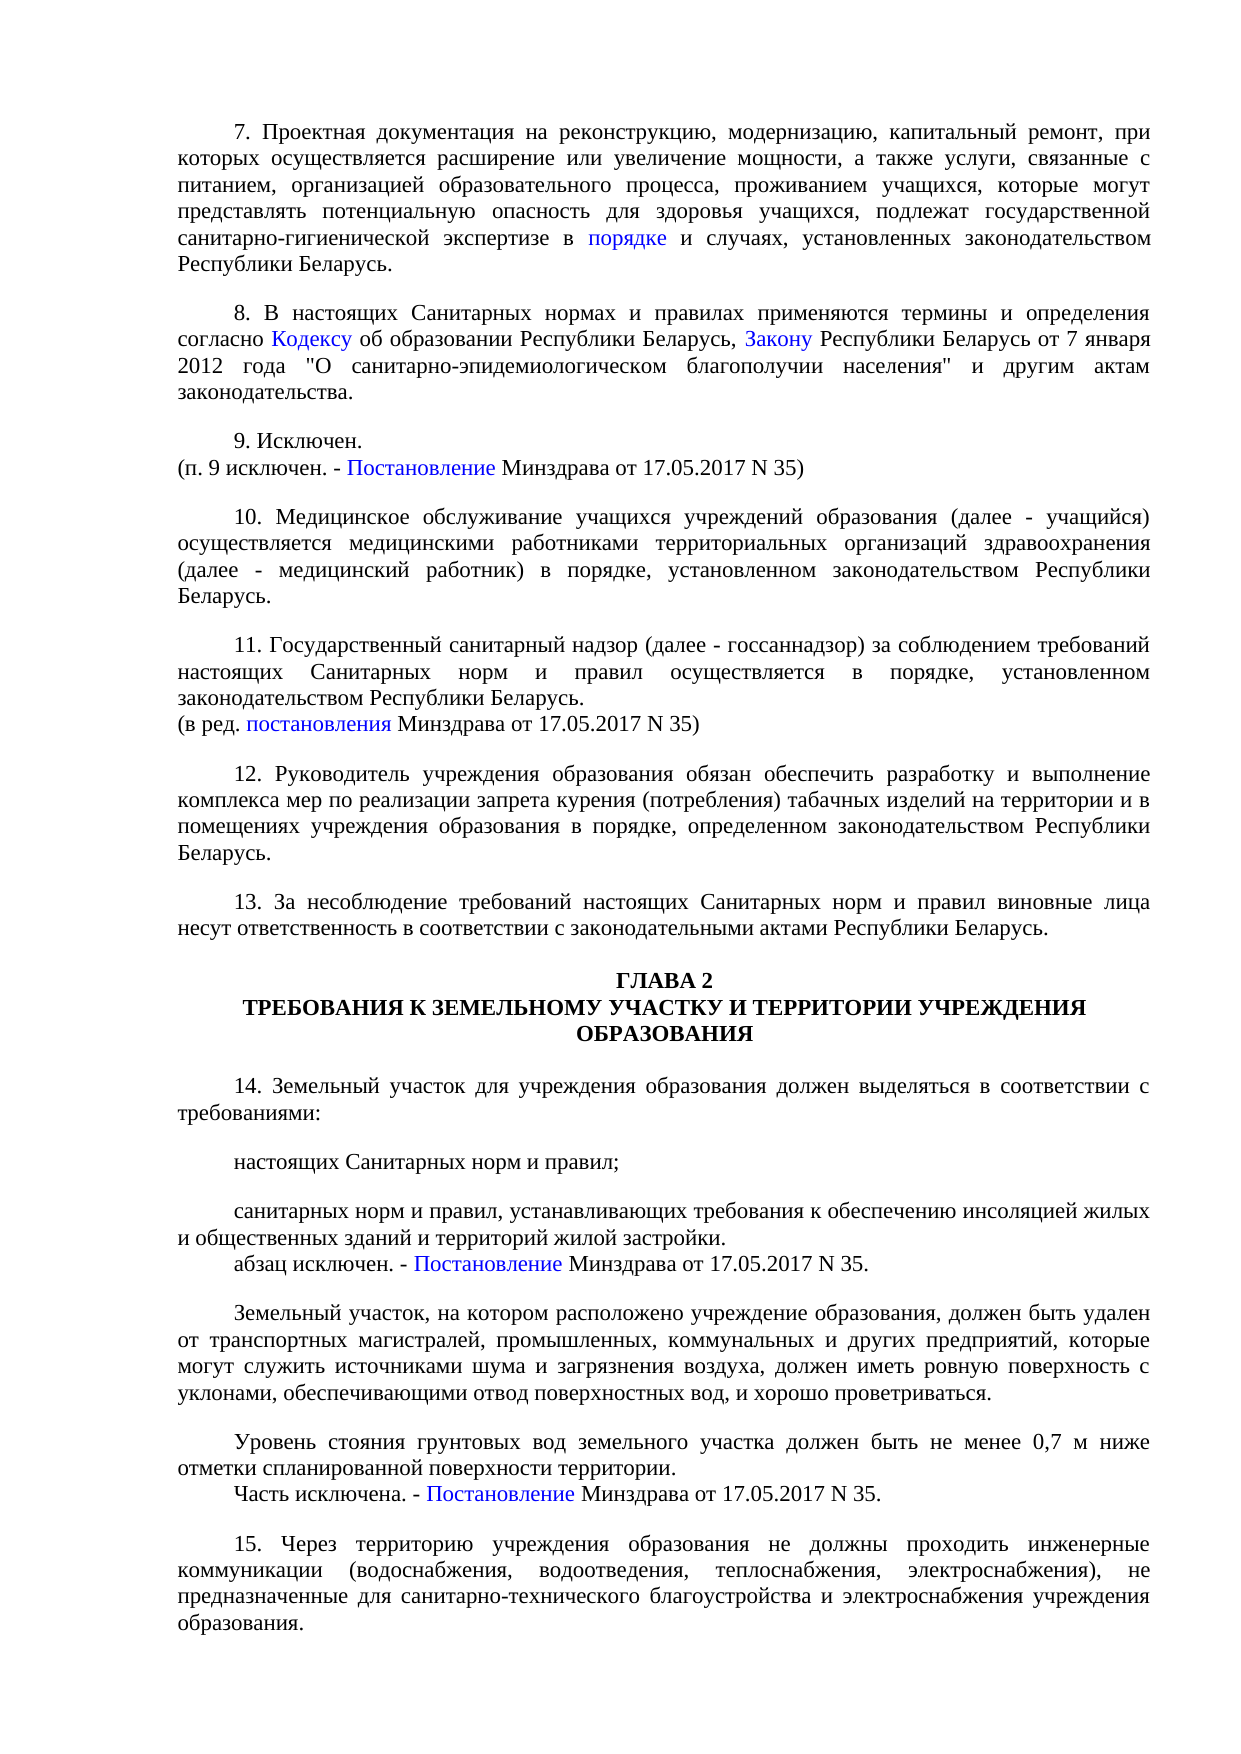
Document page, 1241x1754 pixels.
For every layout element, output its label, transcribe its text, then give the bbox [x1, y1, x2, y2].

text ГЛАВА 2 [177, 967, 1152, 993]
text (п. 9 исключен. - Постановление Минздрава от 17.05.2017 N 35) [177, 454, 1152, 480]
text 8. В настоящих Санитарных нормах и правилах применяются термины и определения согласно Кодексу об образовании Республики Беларусь, Закону Республики Беларусь от 7 января 2012 года "О санитарно-эпидемиологическом благополучии населения" и другим актам законодательства. [177, 299, 1152, 404]
text Уровень стояния грунтовых вод земельного участка должен быть не менее 0,7 м ниже отметки спланированной поверхности территории. [177, 1428, 1152, 1481]
text Земельный участок, на котором расположено учреждение образования, должен быть удален от транспортных магистралей, промышленных, коммунальных и других предприятий, которые могут служить источниками шума и загрязнения воздуха, должен иметь ровную поверхность с уклонами, обеспечивающими отвод поверхностных вод, и хорошо проветриваться. [177, 1299, 1152, 1405]
text 9. Исключен. [177, 427, 1152, 454]
text ТРЕБОВАНИЯ К ЗЕМЕЛЬНОМУ УЧАСТКУ И ТЕРРИТОРИИ УЧРЕЖДЕНИЯ ОБРАЗОВАНИЯ [177, 993, 1152, 1046]
text 11. Государственный санитарный надзор (далее - госсаннадзор) за соблюдением требований настоящих Санитарных норм и правил осуществляется в порядке, установленном законодательством Республики Беларусь. [177, 631, 1152, 711]
text 13. За несоблюдение требований настоящих Санитарных норм и правил виновные лица несут ответственность в соответствии с законодательными актами Республики Беларусь. [177, 888, 1152, 941]
text 10. Медицинское обслуживание учащихся учреждений образования (далее - учащийся) осуществляется медицинскими работниками территориальных организаций здравоохранения (далее - медицинский работник) в порядке, установленном законодательством Республики Беларусь. [177, 503, 1152, 608]
text санитарных норм и правил, устанавливающих требования к обеспечению инсоляцией жилых и общественных зданий и территорий жилой застройки. [177, 1197, 1152, 1250]
text 15. Через территорию учреждения образования не должны проходить инженерные коммуникации (водоснабжения, водоотведения, теплоснабжения, электроснабжения), не предназначенные для санитарно-технического благоустройства и электроснабжения учреждения образования. [177, 1530, 1152, 1635]
text 7. Проектная документация на реконструкцию, модернизацию, капитальный ремонт, при которых осуществляется расширение или увеличение мощности, а также услуги, связанные с питанием, организацией образовательного процесса, проживанием учащихся, которые могут представлять потенциальную опасность для здоровья учащихся, подлежат государственной санитарно-гигиенической экспертизе в порядке и случаях, установленных законодательством Республики Беларусь. [177, 118, 1152, 276]
text 14. Земельный участок для учреждения образования должен выделяться в соответствии с требованиями: [177, 1073, 1152, 1125]
text (в ред. постановления Минздрава от 17.05.2017 N 35) [177, 711, 1152, 737]
text абзац исключен. - Постановление Минздрава от 17.05.2017 N 35. [177, 1250, 1152, 1277]
text Часть исключена. - Постановление Минздрава от 17.05.2017 N 35. [177, 1481, 1152, 1507]
text 12. Руководитель учреждения образования обязан обеспечить разработку и выполнение комплекса мер по реализации запрета курения (потребления) табачных изделий на территории и в помещениях учреждения образования в порядке, определенном законодательством Республики Беларусь. [177, 760, 1152, 865]
text настоящих Санитарных норм и правил; [177, 1148, 1152, 1174]
